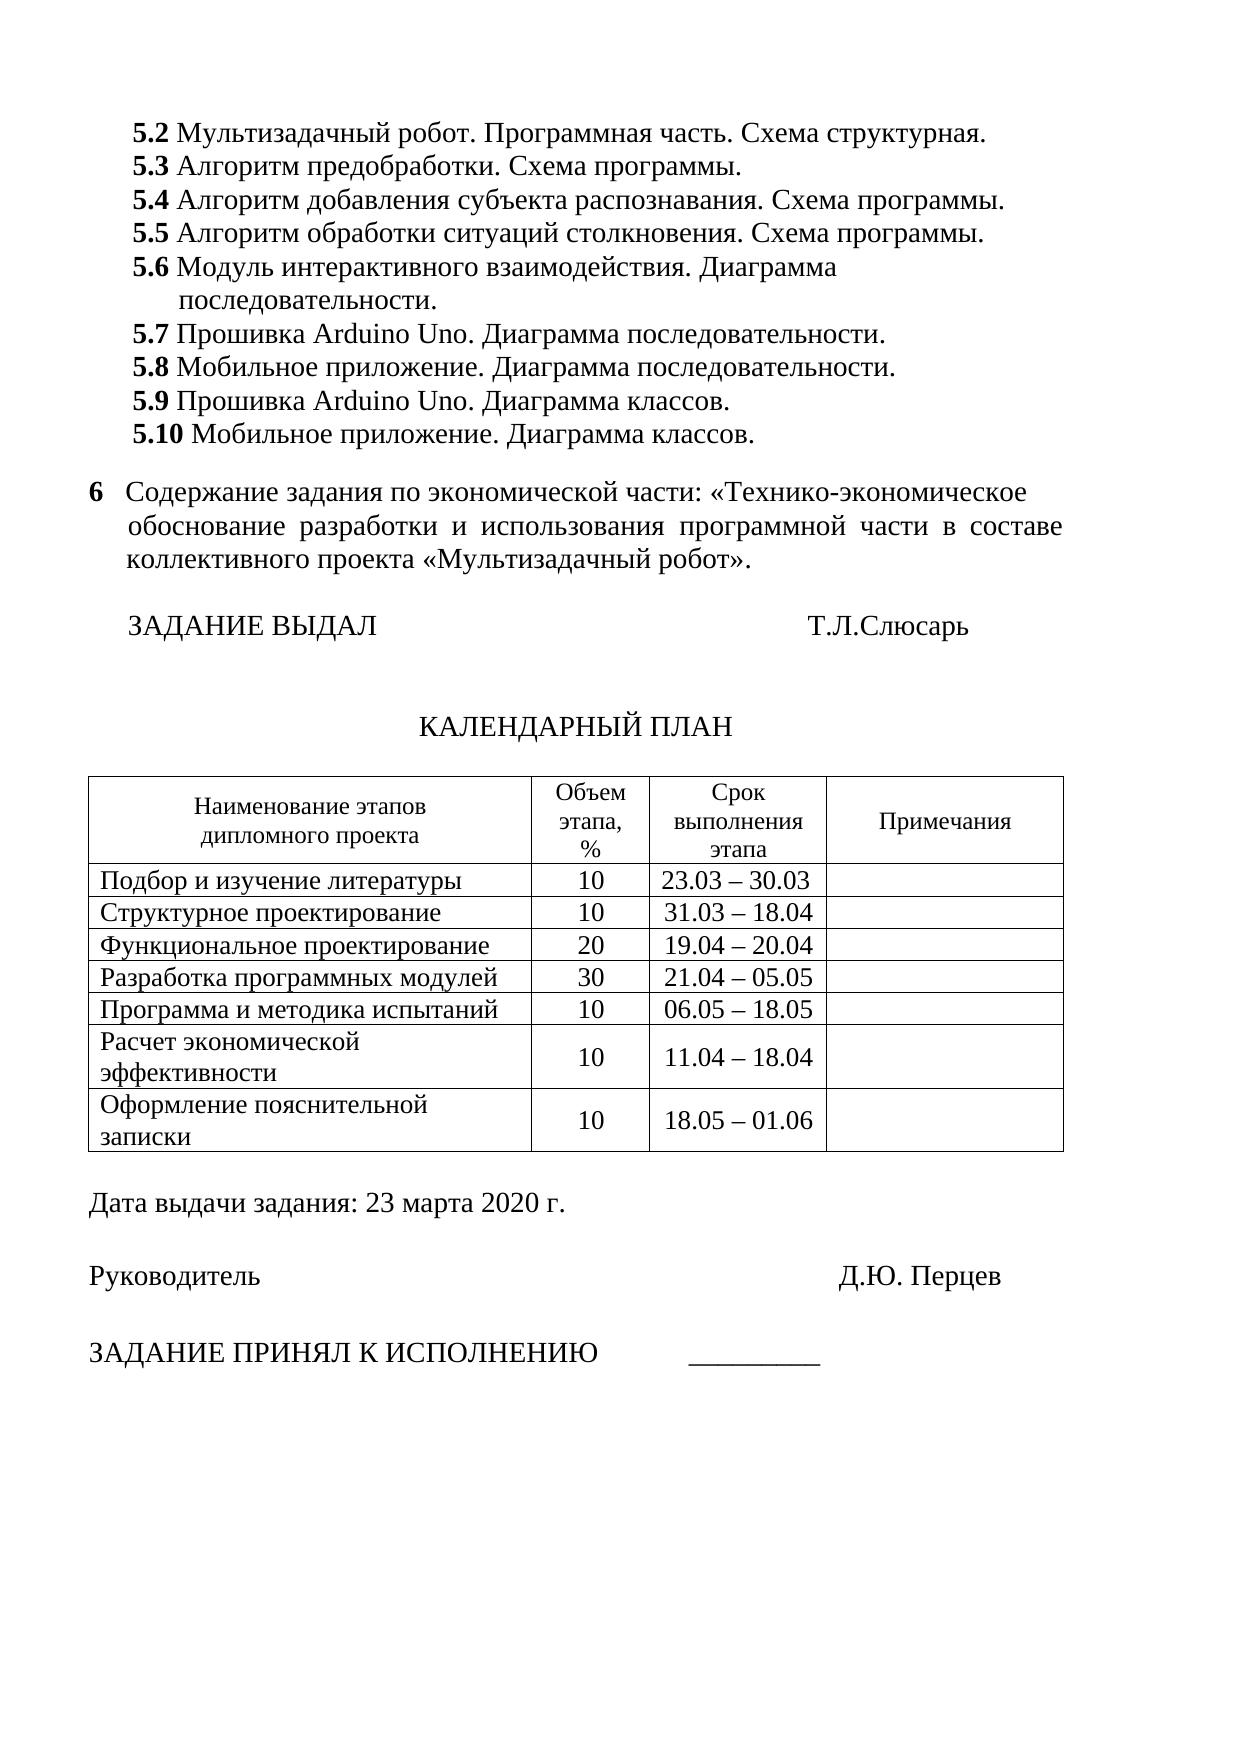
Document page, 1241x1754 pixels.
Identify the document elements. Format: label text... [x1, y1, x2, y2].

table_cell 30 [532, 961, 649, 992]
table_cell 20 [532, 929, 649, 960]
table_cell Программа и методика испытаний [89, 993, 531, 1024]
table_cell Функциональное проектирование [89, 929, 531, 960]
table_cell Подбор и изучение литературы [89, 864, 531, 896]
text 5.9 Прошивка Arduino Uno. Диаграмма классов. [89, 383, 1063, 417]
table_cell [827, 961, 1063, 992]
table_header Объем этапа, % [532, 777, 649, 863]
text 5.6 Модуль интерактивного взаимодействия. Диаграмма [89, 249, 1063, 282]
table_cell Расчет экономической эффективности [89, 1025, 531, 1088]
text 5.8 Мобильное приложение. Диаграмма последовательности. [89, 349, 1063, 383]
table_header Наименование этапов дипломного проекта [89, 777, 531, 863]
table_header Срок выполнения этапа [650, 777, 826, 863]
text Руководитель Д.Ю. Перцев [89, 1258, 1063, 1291]
text последовательности. [164, 282, 1063, 316]
table_cell 10 [532, 993, 649, 1024]
table_cell 21.04 – 05.05 [650, 961, 826, 992]
text 5.7 Прошивка Arduino Uno. Диаграмма последовательности. [89, 316, 1063, 349]
table_cell 10 [532, 897, 649, 928]
text 5.5 Алгоритм обработки ситуаций столкновения. Схема программы. [89, 215, 1063, 249]
table_cell 23.03 – 30.03 [650, 864, 826, 896]
text ЗАДАНИЕ ВЫДАЛ Т.Л.Слюсарь [126, 608, 1063, 675]
table_cell [827, 897, 1063, 928]
table_cell [827, 993, 1063, 1024]
text Дата выдачи задания: 23 марта 2020 г. [89, 1186, 1063, 1219]
text 6 Содержание задания по экономической части: «Технико-экономическое [89, 474, 1063, 508]
text 5.4 Алгоритм добавления субъекта распознавания. Схема программы. [89, 182, 1063, 215]
table_cell 19.04 – 20.04 [650, 929, 826, 960]
table_cell Оформление пояснительной записки [89, 1089, 531, 1151]
text ЗАДАНИЕ ПРИНЯЛ К ИСПОЛНЕНИЮ _________ [89, 1335, 1063, 1368]
table_header Примечания [827, 777, 1063, 863]
text 5.2 Мультизадачный робот. Программная часть. Схема структурная. [89, 118, 1063, 148]
table_cell [827, 1025, 1063, 1088]
text 5.3 Алгоритм предобработки. Схема программы. [89, 148, 1063, 182]
table_cell [827, 929, 1063, 960]
table_cell 31.03 – 18.04 [650, 897, 826, 928]
table_cell 11.04 – 18.04 [650, 1025, 826, 1088]
table_cell 10 [532, 1089, 649, 1151]
text 5.10 Мобильное приложение. Диаграмма классов. [89, 417, 1063, 450]
table_cell Разработка программных модулей [89, 961, 531, 992]
text КАЛЕНДАРНЫЙ ПЛАН [89, 709, 1063, 742]
table_cell Структурное проектирование [89, 897, 531, 928]
table_cell 10 [532, 864, 649, 896]
text обоснование разработки и использования программной части в составе коллективного проекта «Мультизадачный робот». [126, 508, 1063, 575]
table_cell [827, 864, 1063, 896]
table_cell [827, 1089, 1063, 1151]
table_cell 18.05 – 01.06 [650, 1089, 826, 1151]
table_cell 06.05 – 18.05 [650, 993, 826, 1024]
table_cell 10 [532, 1025, 649, 1088]
